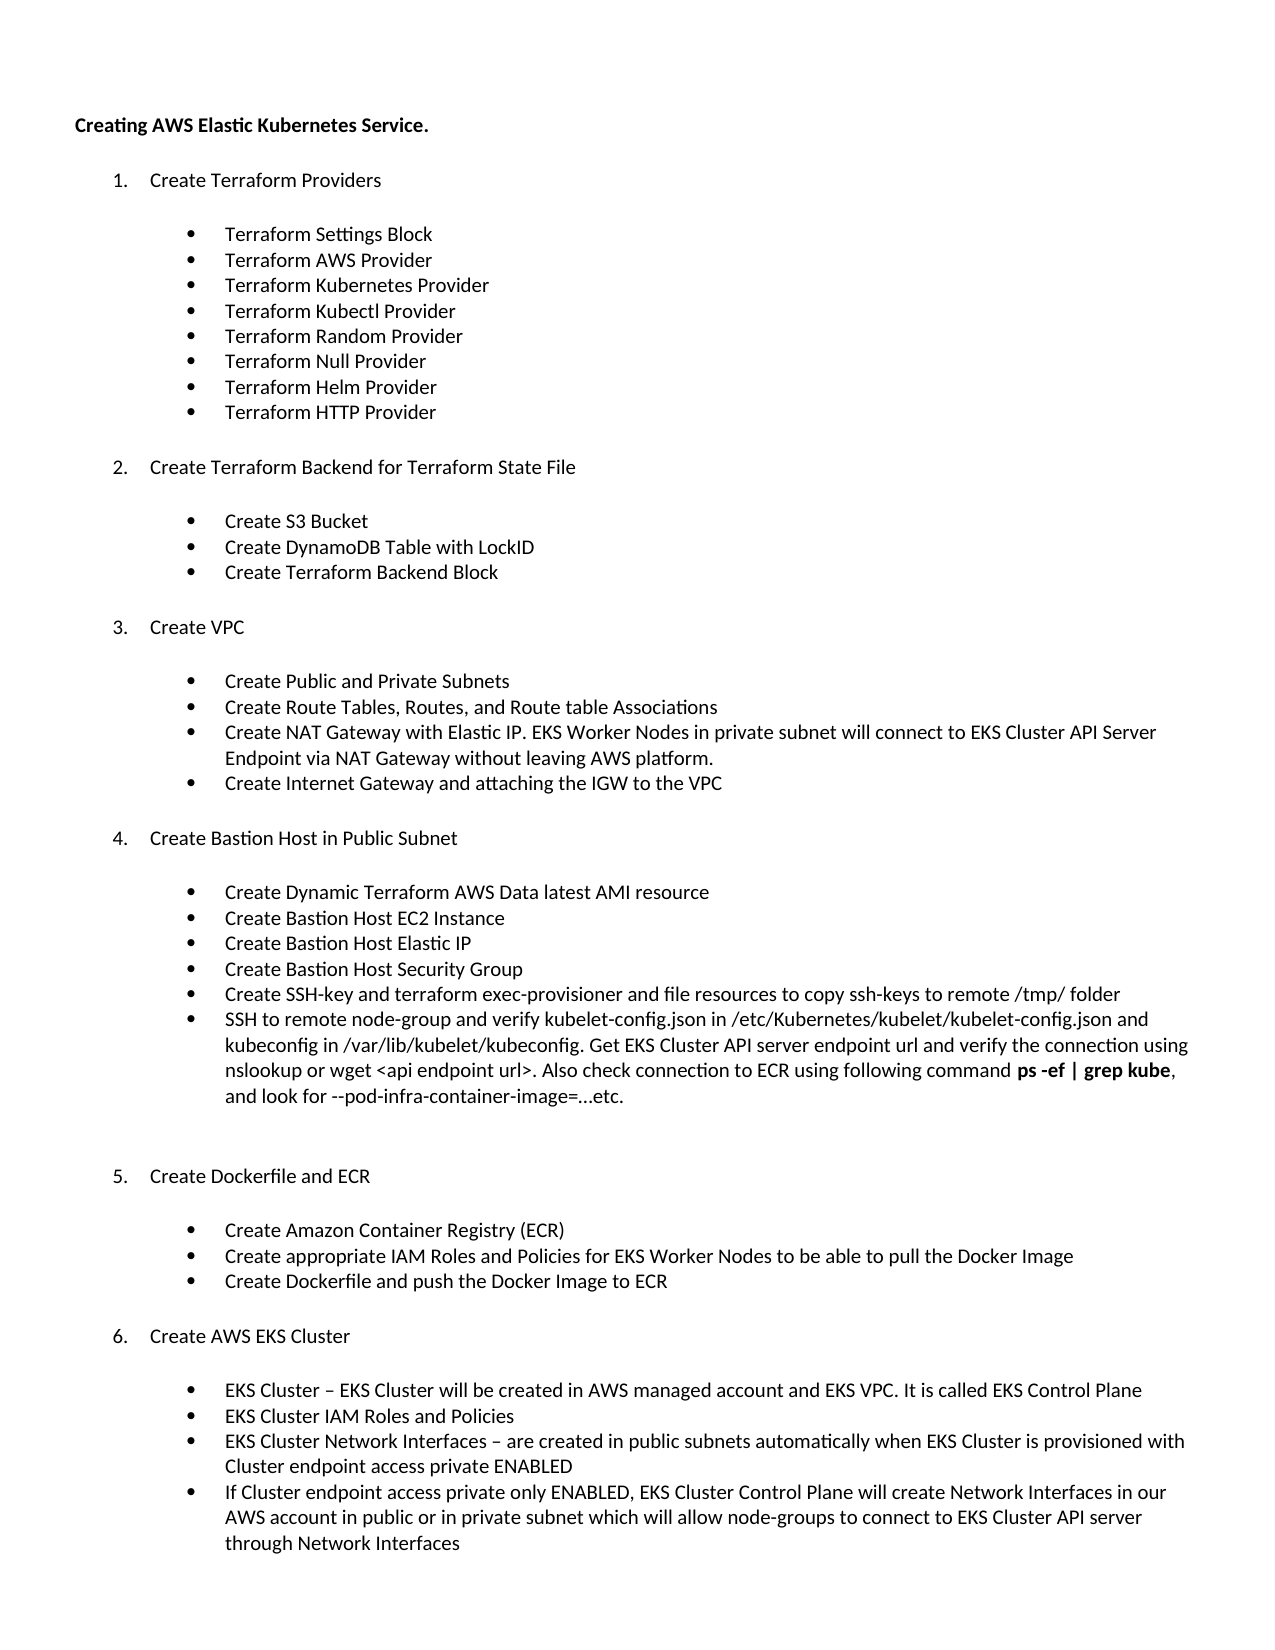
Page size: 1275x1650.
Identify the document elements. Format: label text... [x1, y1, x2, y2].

list Terraform AWS Provider [187, 247, 1200, 272]
list EKS Cluster – EKS Cluster will be created in AWS managed account and EKS VPC. It is called EKS Control Plane [187, 1377, 1200, 1403]
list Terraform Kubectl Provider [187, 298, 1200, 323]
list EKS Cluster Network Interfaces – are created in public subnets automatically when EKS Cluster is provisioned with Cluster endpoint access private ENABLED [187, 1428, 1200, 1479]
list Terraform HTTP Provider [187, 399, 1200, 425]
list Create Bastion Host Elastic IP [187, 930, 1200, 956]
list Create SSH-key and terraform exec-provisioner and file resources to copy ssh-keys to remote /tmp/ folder [187, 981, 1200, 1007]
text Creating AWS Elastic Kubernetes Service. [75, 112, 1200, 138]
list Create Dockerfile and push the Docker Image to ECR [187, 1268, 1200, 1294]
list Create Terraform Backend for Terraform State File [112, 454, 1200, 479]
list Create Terraform Providers [112, 167, 1200, 192]
list Create S3 Bucket [187, 509, 1200, 534]
list Create Dockerfile and ECR [112, 1163, 1200, 1188]
list Create Amazon Container Registry (ECR) [187, 1217, 1200, 1243]
list Create Public and Private Subnets [187, 669, 1200, 694]
list Terraform Kubernetes Provider [187, 272, 1200, 298]
list If Cluster endpoint access private only ENABLED, EKS Cluster Control Plane will create Network Interfaces in our AWS account in public or in private subnet which will allow node-groups to connect to EKS Cluster API server through Network Interfaces [187, 1479, 1200, 1555]
list Terraform Null Provider [187, 349, 1200, 374]
list Terraform Helm Provider [187, 374, 1200, 399]
list Create AWS EKS Cluster [112, 1323, 1200, 1348]
list Create Internet Gateway and attaching the IGW to the VPC [187, 770, 1200, 796]
list Terraform Settings Block [187, 222, 1200, 247]
list EKS Cluster IAM Roles and Policies [187, 1403, 1200, 1428]
list Create VPC [112, 614, 1200, 639]
list Create Bastion Host Security Group [187, 956, 1200, 981]
list Create Terraform Backend Block [187, 559, 1200, 585]
list Create DynamoDB Table with LockID [187, 534, 1200, 559]
list Create appropriate IAM Roles and Policies for EKS Worker Nodes to be able to pull the Docker Image [187, 1243, 1200, 1268]
list Create Bastion Host in Public Subnet [112, 825, 1200, 850]
list Create Route Tables, Routes, and Route table Associations [187, 694, 1200, 719]
list Create Dynamic Terraform AWS Data latest AMI resource [187, 879, 1200, 905]
list SSH to remote node-group and verify kubelet-config.json in /etc/Kubernetes/kubelet/kubelet-config.json and kubeconfig in /var/lib/kubelet/kubeconfig. Get EKS Cluster API server endpoint url and verify the connection using nslookup or wget <api endpoint url>. Also check connection to ECR using following command ps -ef | grep kube, and look for --pod-infra-container-image=…etc. [187, 1007, 1200, 1108]
list Create NAT Gateway with Elastic IP. EKS Worker Nodes in private subnet will connect to EKS Cluster API Server Endpoint via NAT Gateway without leaving AWS platform. [187, 719, 1200, 770]
list Terraform Random Provider [187, 323, 1200, 349]
list Create Bastion Host EC2 Instance [187, 905, 1200, 930]
